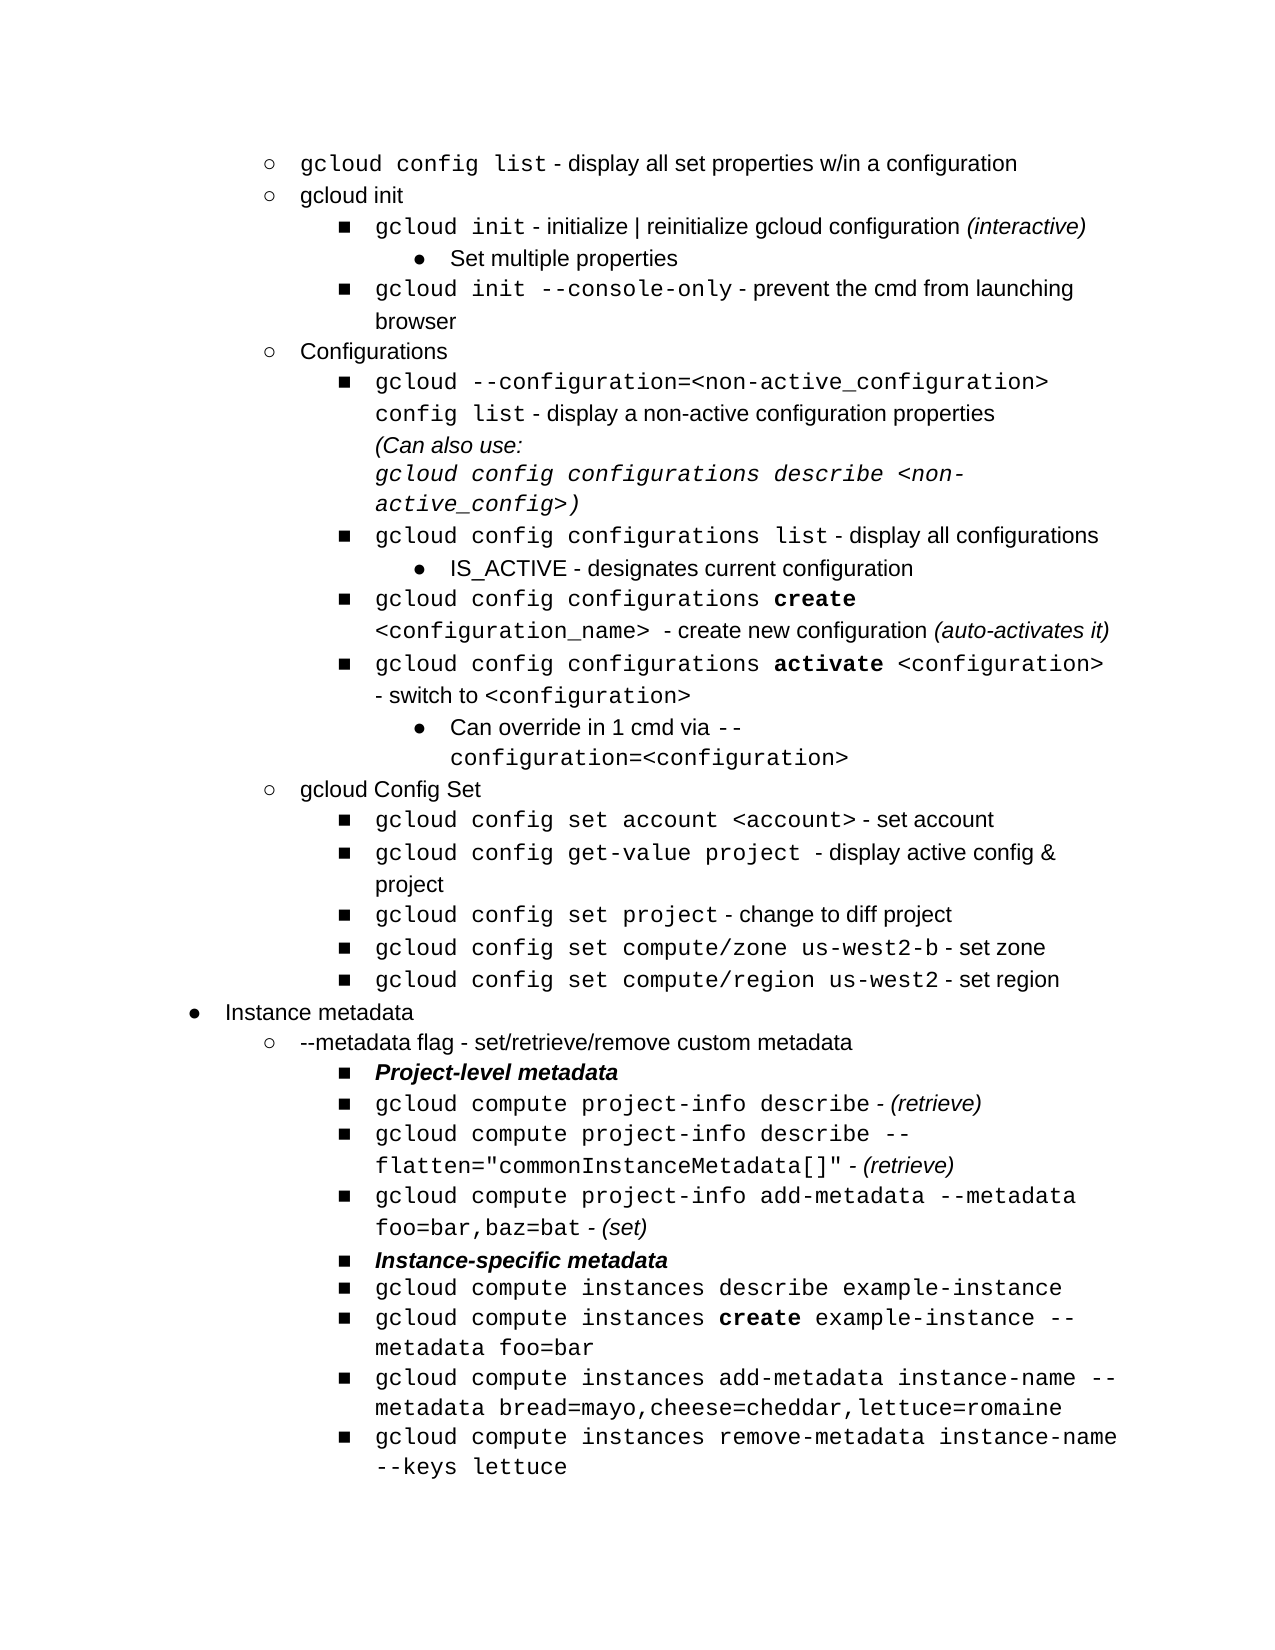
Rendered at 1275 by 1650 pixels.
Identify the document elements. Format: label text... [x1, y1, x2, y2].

list gcloud config set compute/region us-west2 - set region [337, 966, 1125, 995]
list gcloud compute instances create example-instance --metadata foo=bar [337, 1307, 1125, 1362]
list gcloud config set account <account> - set account [337, 806, 1125, 835]
list gcloud init [262, 182, 1125, 209]
list gcloud config set project - change to diff project [337, 901, 1125, 930]
list gcloud config configurations create <configuration_name> - create new configuration (auto-activates it) [337, 585, 1125, 645]
list gcloud init --console-only - prevent the cmd from launching browser [337, 275, 1125, 334]
list Configurations [262, 338, 1125, 364]
list gcloud init - initialize | reinitialize gcloud configuration (interactive) [337, 213, 1125, 241]
list gcloud config configurations activate <configuration> - switch to <configuration> [337, 649, 1125, 710]
list gcloud compute project-info describe - (retrieve) [337, 1089, 1125, 1118]
list gcloud compute instances add-metadata instance-name --metadata bread=mayo,cheese=cheddar,lettuce=romaine [337, 1366, 1125, 1422]
list gcloud Config Set [262, 776, 1125, 803]
list gcloud compute instances remove-metadata instance-name --keys lettuce [337, 1426, 1125, 1481]
list IS_ACTIVE - designates current configuration [412, 555, 1125, 581]
list Can override in 1 cmd via --configuration=<configuration> [412, 714, 1125, 772]
list gcloud config get-value project - display active config & project [337, 839, 1125, 897]
list gcloud compute project-info add-metadata --metadata foo=bar,baz=bat - (set) [337, 1184, 1125, 1242]
list gcloud config configurations list - display all configurations [337, 522, 1125, 551]
list Project-level metadata [337, 1059, 1125, 1086]
list Instance metadata [187, 999, 1125, 1025]
list --metadata flag - set/retrieve/remove custom metadata [262, 1029, 1125, 1055]
list Instance-specific metadata [337, 1247, 1125, 1273]
list gcloud config list - display all set properties w/in a configuration [262, 150, 1125, 178]
list gcloud compute instances describe example-instance [337, 1277, 1125, 1303]
list Set multiple properties [412, 245, 1125, 272]
list gcloud config set compute/zone us-west2-b - set zone [337, 934, 1125, 962]
list gcloud compute project-info describe --flatten="commonInstanceMetadata[]" - (retrieve) [337, 1122, 1125, 1180]
list gcloud --configuration=<non-active_configuration> config list - display a non-active configuration properties (Can also use: gcloud config configurations describe <non-active_config>) [337, 368, 1125, 518]
